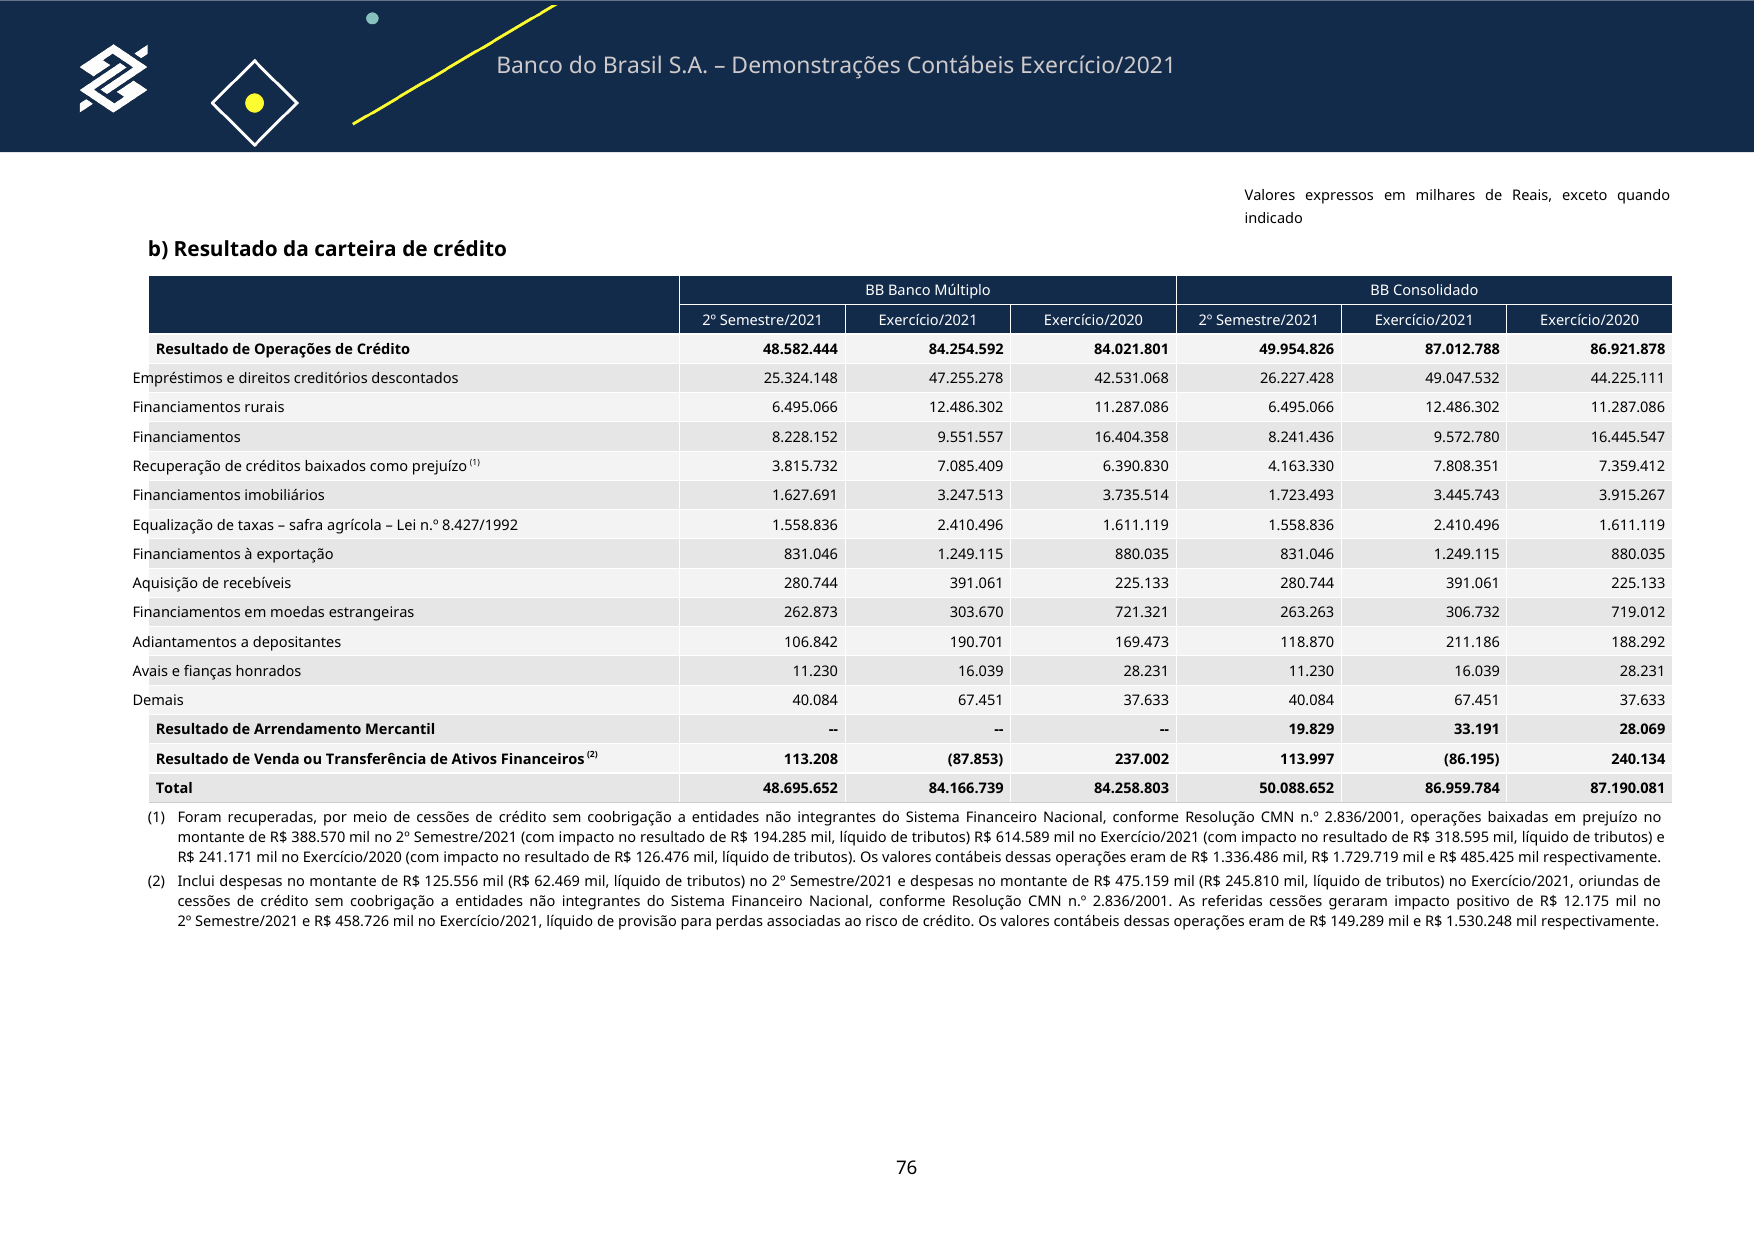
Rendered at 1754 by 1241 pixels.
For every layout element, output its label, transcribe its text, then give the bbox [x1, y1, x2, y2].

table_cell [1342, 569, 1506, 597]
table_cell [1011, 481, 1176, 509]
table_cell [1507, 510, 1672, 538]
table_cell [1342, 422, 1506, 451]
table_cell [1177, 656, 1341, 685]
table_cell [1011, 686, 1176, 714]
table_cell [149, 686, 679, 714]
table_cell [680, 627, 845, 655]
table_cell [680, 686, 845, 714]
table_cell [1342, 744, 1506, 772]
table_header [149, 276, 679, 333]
picture [210, 5, 588, 147]
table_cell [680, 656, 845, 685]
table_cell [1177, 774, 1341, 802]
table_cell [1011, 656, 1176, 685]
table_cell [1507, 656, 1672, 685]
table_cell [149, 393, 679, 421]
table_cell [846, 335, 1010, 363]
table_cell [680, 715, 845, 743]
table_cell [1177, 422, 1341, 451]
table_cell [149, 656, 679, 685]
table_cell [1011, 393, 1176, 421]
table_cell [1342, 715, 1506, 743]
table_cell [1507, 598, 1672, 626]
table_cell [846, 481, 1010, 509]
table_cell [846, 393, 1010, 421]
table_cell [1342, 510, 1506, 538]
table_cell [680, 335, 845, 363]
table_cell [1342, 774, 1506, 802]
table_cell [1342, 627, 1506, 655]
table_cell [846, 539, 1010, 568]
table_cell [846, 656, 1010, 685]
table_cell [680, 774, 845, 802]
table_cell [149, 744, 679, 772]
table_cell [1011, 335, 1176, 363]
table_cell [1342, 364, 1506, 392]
text (1) Foram recuperadas, por meio de cessões de crédito sem coobrigação a entidades não integrantes do Sistema Financeiro Nacional, conforme Resolução CMN n.º 2.836/2001, operações baixadas em prejuízo no montante de R$ 388.570 mil no 2º Semestre/2021 (com impacto no resultado de R$ 194.285 mil, líquido de tributos) R$ 614.589 mil no Exercício/2021 (com impacto no resultado de R$ 318.595 mil, líquido de tributos) e R$ 241.171 mil no Exercício/2020 (com impacto no resultado de R$ 126.476 mil, líquido de tributos). Os valores contábeis dessas operações eram de R$ 1.336.486 mil, R$ 1.729.719 mil e R$ 485.425 mil respectivamente. [148, 807, 1665, 867]
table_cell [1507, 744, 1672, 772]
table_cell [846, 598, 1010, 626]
text (2) Inclui despesas no montante de R$ 125.556 mil (R$ 62.469 mil, líquido de tributos) no 2º Semestre/2021 e despesas no montante de R$ 475.159 mil (R$ 245.810 mil, líquido de tributos) no Exercício/2021, oriundas de cessões de crédito sem coobrigação a entidades não integrantes do Sistema Financeiro Nacional, conforme Resolução CMN n.º 2.836/2001. As referidas cessões geraram impacto positivo de R$ 12.175 mil no 2º Semestre/2021 e R$ 458.726 mil no Exercício/2021, líquido de provisão para perdas associadas ao risco de crédito. Os valores contábeis dessas operações eram de R$ 149.289 mil e R$ 1.530.248 mil respectivamente. [148, 871, 1665, 931]
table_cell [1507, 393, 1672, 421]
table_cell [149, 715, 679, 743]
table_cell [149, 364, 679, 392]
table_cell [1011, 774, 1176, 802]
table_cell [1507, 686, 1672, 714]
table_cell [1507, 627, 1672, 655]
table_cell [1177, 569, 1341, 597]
picture [79, 44, 148, 113]
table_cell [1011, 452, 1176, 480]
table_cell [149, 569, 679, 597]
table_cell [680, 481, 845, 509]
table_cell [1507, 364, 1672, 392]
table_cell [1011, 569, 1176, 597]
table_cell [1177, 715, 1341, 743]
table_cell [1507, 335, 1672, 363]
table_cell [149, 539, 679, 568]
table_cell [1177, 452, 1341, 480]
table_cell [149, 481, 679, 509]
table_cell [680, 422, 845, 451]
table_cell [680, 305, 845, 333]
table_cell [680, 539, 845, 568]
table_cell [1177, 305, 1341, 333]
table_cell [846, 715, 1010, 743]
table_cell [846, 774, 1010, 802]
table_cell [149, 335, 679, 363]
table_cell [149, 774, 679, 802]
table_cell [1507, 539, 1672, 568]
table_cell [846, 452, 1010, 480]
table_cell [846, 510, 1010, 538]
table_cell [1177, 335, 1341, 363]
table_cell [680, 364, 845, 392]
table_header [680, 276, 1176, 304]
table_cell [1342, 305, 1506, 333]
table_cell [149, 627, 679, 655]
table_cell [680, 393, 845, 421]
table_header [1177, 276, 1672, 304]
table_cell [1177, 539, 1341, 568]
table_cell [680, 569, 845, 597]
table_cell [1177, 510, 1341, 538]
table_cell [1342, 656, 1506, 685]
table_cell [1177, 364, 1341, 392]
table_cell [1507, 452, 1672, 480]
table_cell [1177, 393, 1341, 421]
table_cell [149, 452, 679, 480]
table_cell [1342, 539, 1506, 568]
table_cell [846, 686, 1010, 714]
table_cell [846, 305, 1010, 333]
list ) Resultado da carteira de crédito [148, 234, 1665, 262]
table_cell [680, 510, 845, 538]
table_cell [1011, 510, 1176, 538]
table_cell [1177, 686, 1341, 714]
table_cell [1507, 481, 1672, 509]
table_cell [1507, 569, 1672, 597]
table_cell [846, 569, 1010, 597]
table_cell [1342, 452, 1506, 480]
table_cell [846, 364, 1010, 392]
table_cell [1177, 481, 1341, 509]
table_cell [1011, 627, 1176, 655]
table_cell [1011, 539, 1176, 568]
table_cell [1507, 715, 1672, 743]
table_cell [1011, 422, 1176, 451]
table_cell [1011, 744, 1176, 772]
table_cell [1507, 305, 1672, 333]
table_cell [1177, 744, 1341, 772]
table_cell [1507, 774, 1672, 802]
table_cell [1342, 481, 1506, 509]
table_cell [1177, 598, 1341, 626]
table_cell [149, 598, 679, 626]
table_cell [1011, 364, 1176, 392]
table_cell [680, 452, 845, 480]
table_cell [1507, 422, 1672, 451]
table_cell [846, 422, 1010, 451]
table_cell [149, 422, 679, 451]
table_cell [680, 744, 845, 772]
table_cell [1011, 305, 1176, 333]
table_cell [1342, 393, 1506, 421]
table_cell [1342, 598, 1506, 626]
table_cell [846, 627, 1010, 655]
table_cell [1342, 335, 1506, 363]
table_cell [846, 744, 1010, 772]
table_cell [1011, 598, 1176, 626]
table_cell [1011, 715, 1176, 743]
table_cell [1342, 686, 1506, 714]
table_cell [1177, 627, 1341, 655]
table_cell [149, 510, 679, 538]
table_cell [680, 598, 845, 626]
